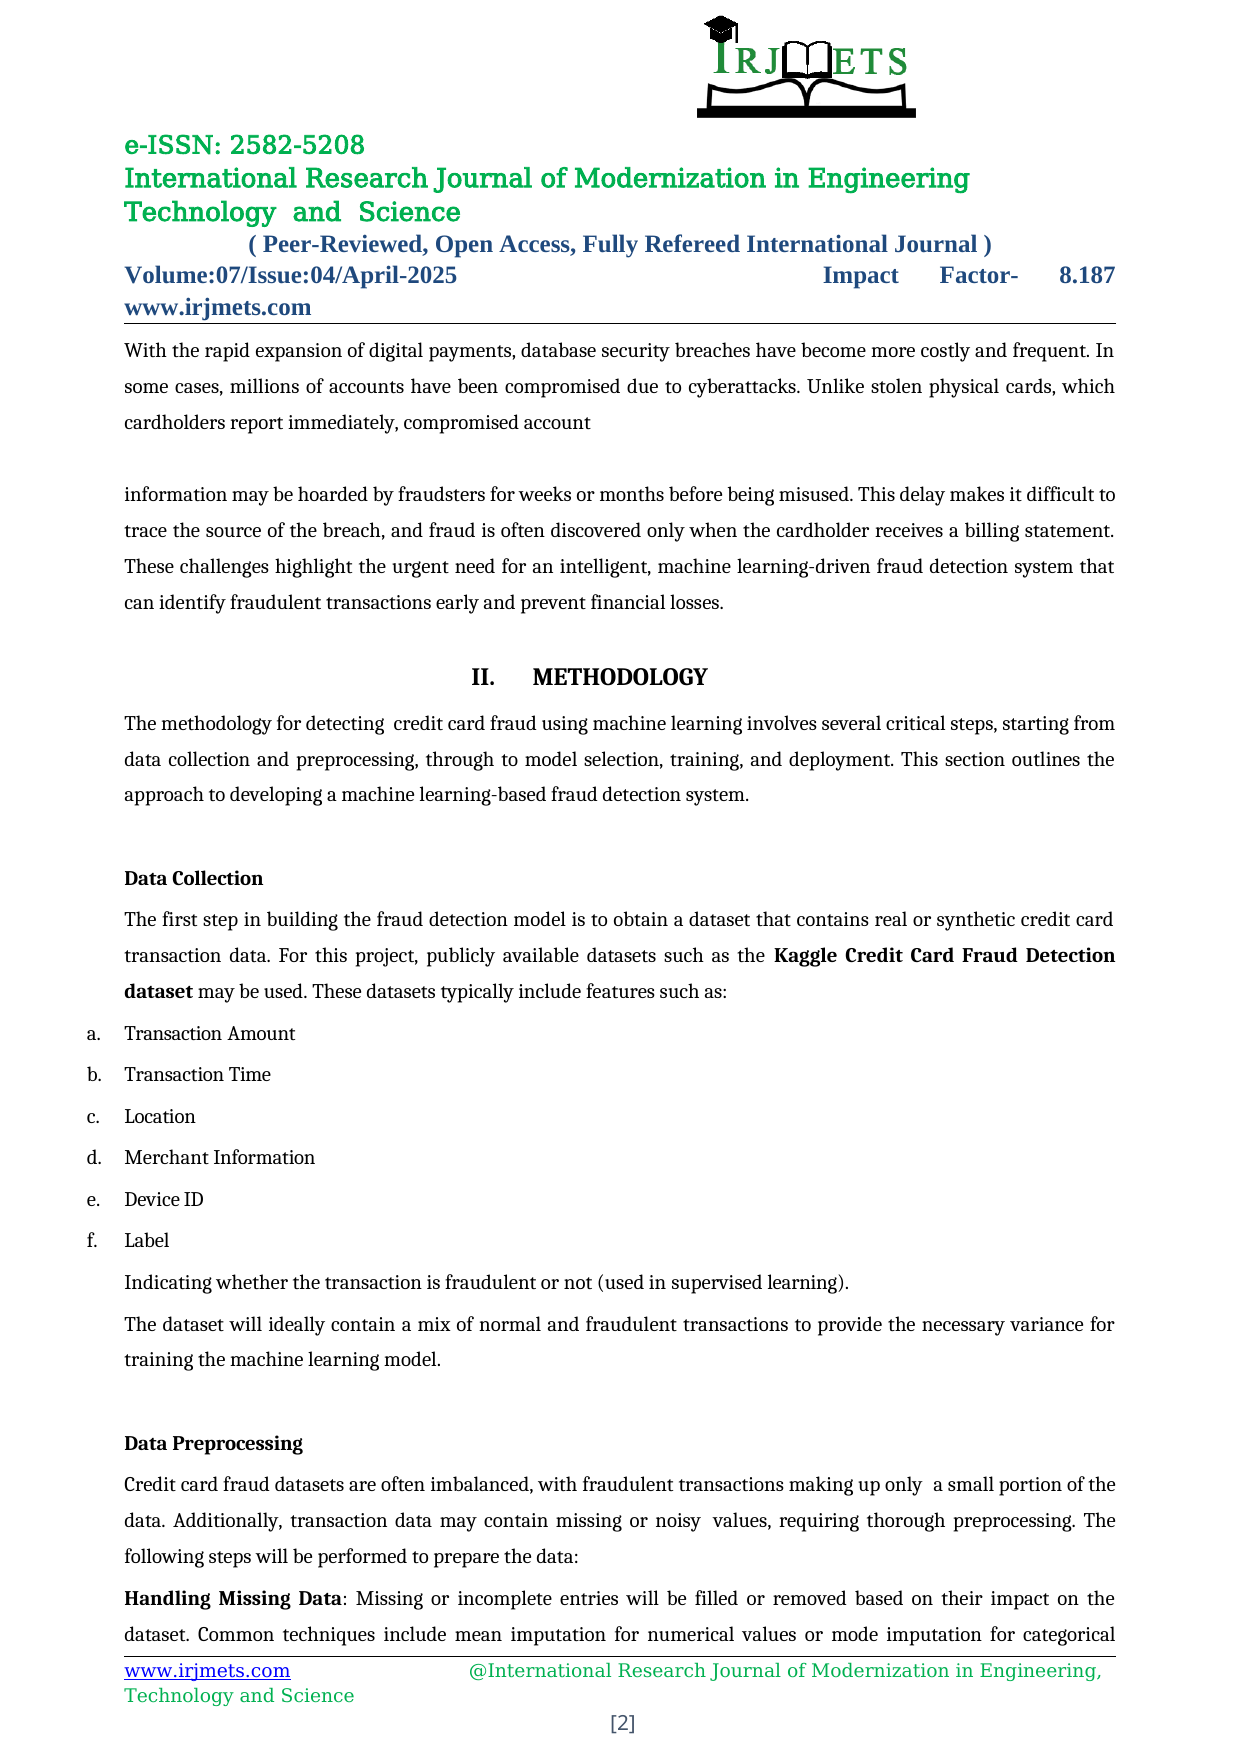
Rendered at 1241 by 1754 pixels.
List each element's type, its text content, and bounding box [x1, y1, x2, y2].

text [124, 1586, 1116, 1646]
list Location [87, 1104, 1116, 1128]
text Credit card fraud datasets are often imbalanced, with fraudulent transactions making up only a small portion of the data. Additionally, transaction data may contain missing or noisy values, requiring thorough preprocessing. The following steps will be performed to prepare the data: [124, 1473, 1116, 1569]
text Indicating whether the transaction is fraudulent or not (used in supervised learning). [124, 1271, 1116, 1294]
list Device ID [87, 1187, 1116, 1211]
subtitle Data Preprocessing [124, 1431, 1116, 1455]
picture [692, 11, 920, 127]
text Data Collection [124, 866, 1116, 890]
list Transaction Time [87, 1063, 1116, 1087]
list Merchant Information [87, 1146, 1116, 1170]
list information may be hoarded by fraudsters for weeks or months before being misused. This delay makes it difficult to trace the source of the breach, and fraud is often discovered only when the cardholder receives a billing statement. These challenges highlight the urgent need for an intelligent, machine learning-driven fraud detection system that can identify fraudulent transactions early and prevent financial losses. [124, 483, 1116, 614]
text The first step in building the fraud detection model is to obtain a dataset that contains real or synthetic credit card transaction data. For this project, publicly available datasets such as the Kaggle Credit Card Fraud Detection dataset may be used. These datasets typically include features such as: [124, 908, 1116, 1004]
text The dataset will ideally contain a mix of normal and fraudulent transactions to provide the necessary variance for training the machine learning model. [124, 1312, 1116, 1372]
text The methodology for detecting credit card fraud using machine learning involves several critical steps, starting from data collection and preprocessing, through to model selection, training, and deployment. This section outlines the approach to developing a machine learning-based fraud detection system. [124, 711, 1116, 807]
list METHODOLOGY [87, 662, 1116, 691]
list With the rapid expansion of digital payments, database security breaches have become more costly and frequent. In some cases, millions of accounts have been compromised due to cyberattacks. Unlike stolen physical cards, which cardholders report immediately, compromised account [124, 339, 1116, 435]
list Label [87, 1229, 1116, 1253]
list Transaction Amount [87, 1021, 1116, 1045]
